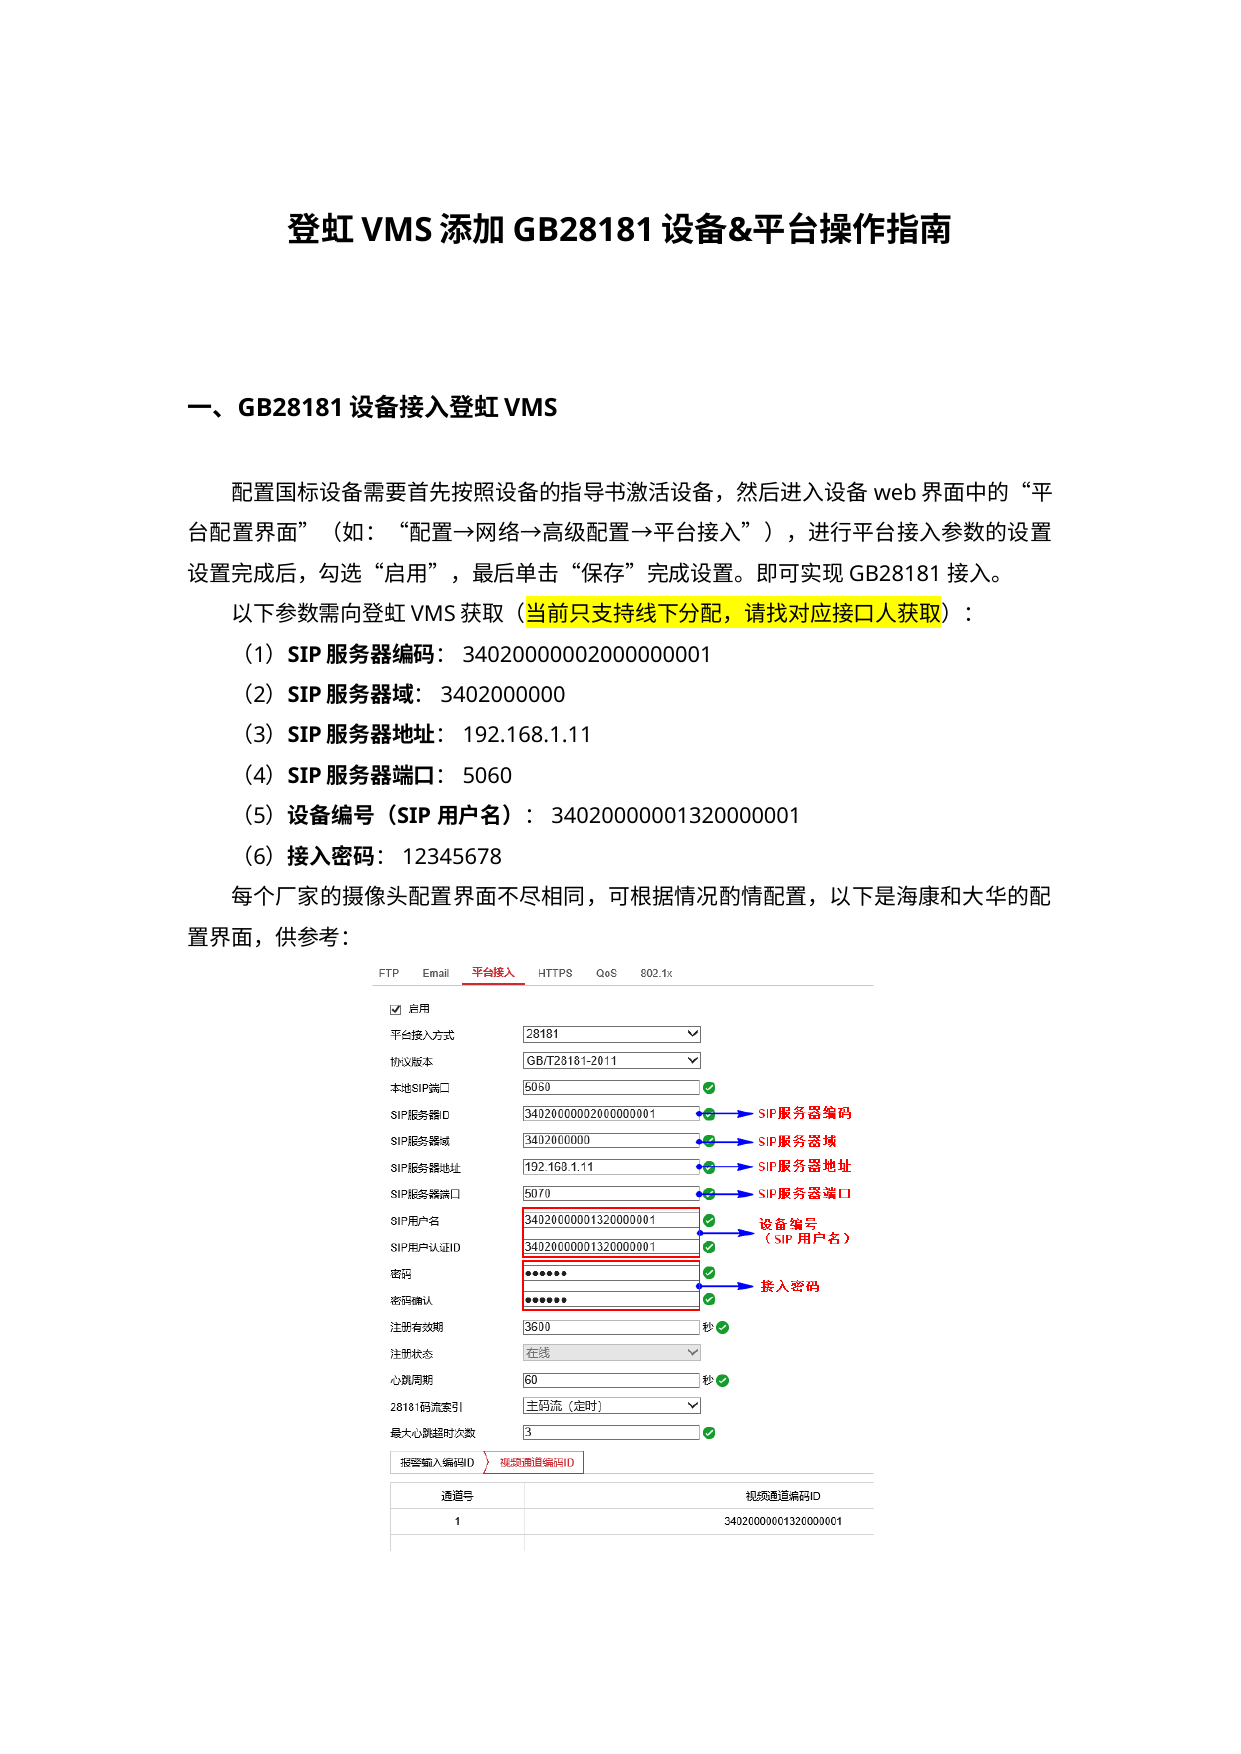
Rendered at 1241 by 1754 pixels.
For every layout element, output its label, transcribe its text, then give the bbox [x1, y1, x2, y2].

text （1）SIP服务器编码： 34020000002000000001 [231, 636, 1053, 669]
text （6）接入密码： 12345678 [231, 838, 1053, 871]
text （3）SIP服务器地址： 192.168.1.11 [231, 717, 1053, 749]
text （2）SIP服务器域： 3402000000 [231, 677, 1053, 709]
text 一、GB28181设备接入登虹VMS [187, 373, 1053, 438]
text 配置国标设备需要首先按照设备的指导书激活设备，然后进入设备web界面中的“平台配置界面”（如：“配置→网络→高级配置→平台接入”），进行平台接入参数的设置，设置完成后，勾选“启用”，最后单击“保存”完成设置。即可实现 GB28181 接入。 [187, 474, 1053, 588]
text （5）设备编号（SIP 用户名）： 34020000001320000001 [231, 798, 1053, 830]
text 登虹VMS添加GB28181设备&平台操作指南 [187, 194, 1053, 259]
text 以下参数需向登虹VMS获取（当前只支持线下分配，请找对应接口人获取）： [187, 596, 526, 628]
picture [372, 959, 874, 1551]
text （4）SIP服务器端口： 5060 [231, 757, 1053, 790]
text 每个厂家的摄像头配置界面不尽相同，可根据情况酌情配置，以下是海康和大华的配置界面，供参考： [187, 879, 1053, 952]
